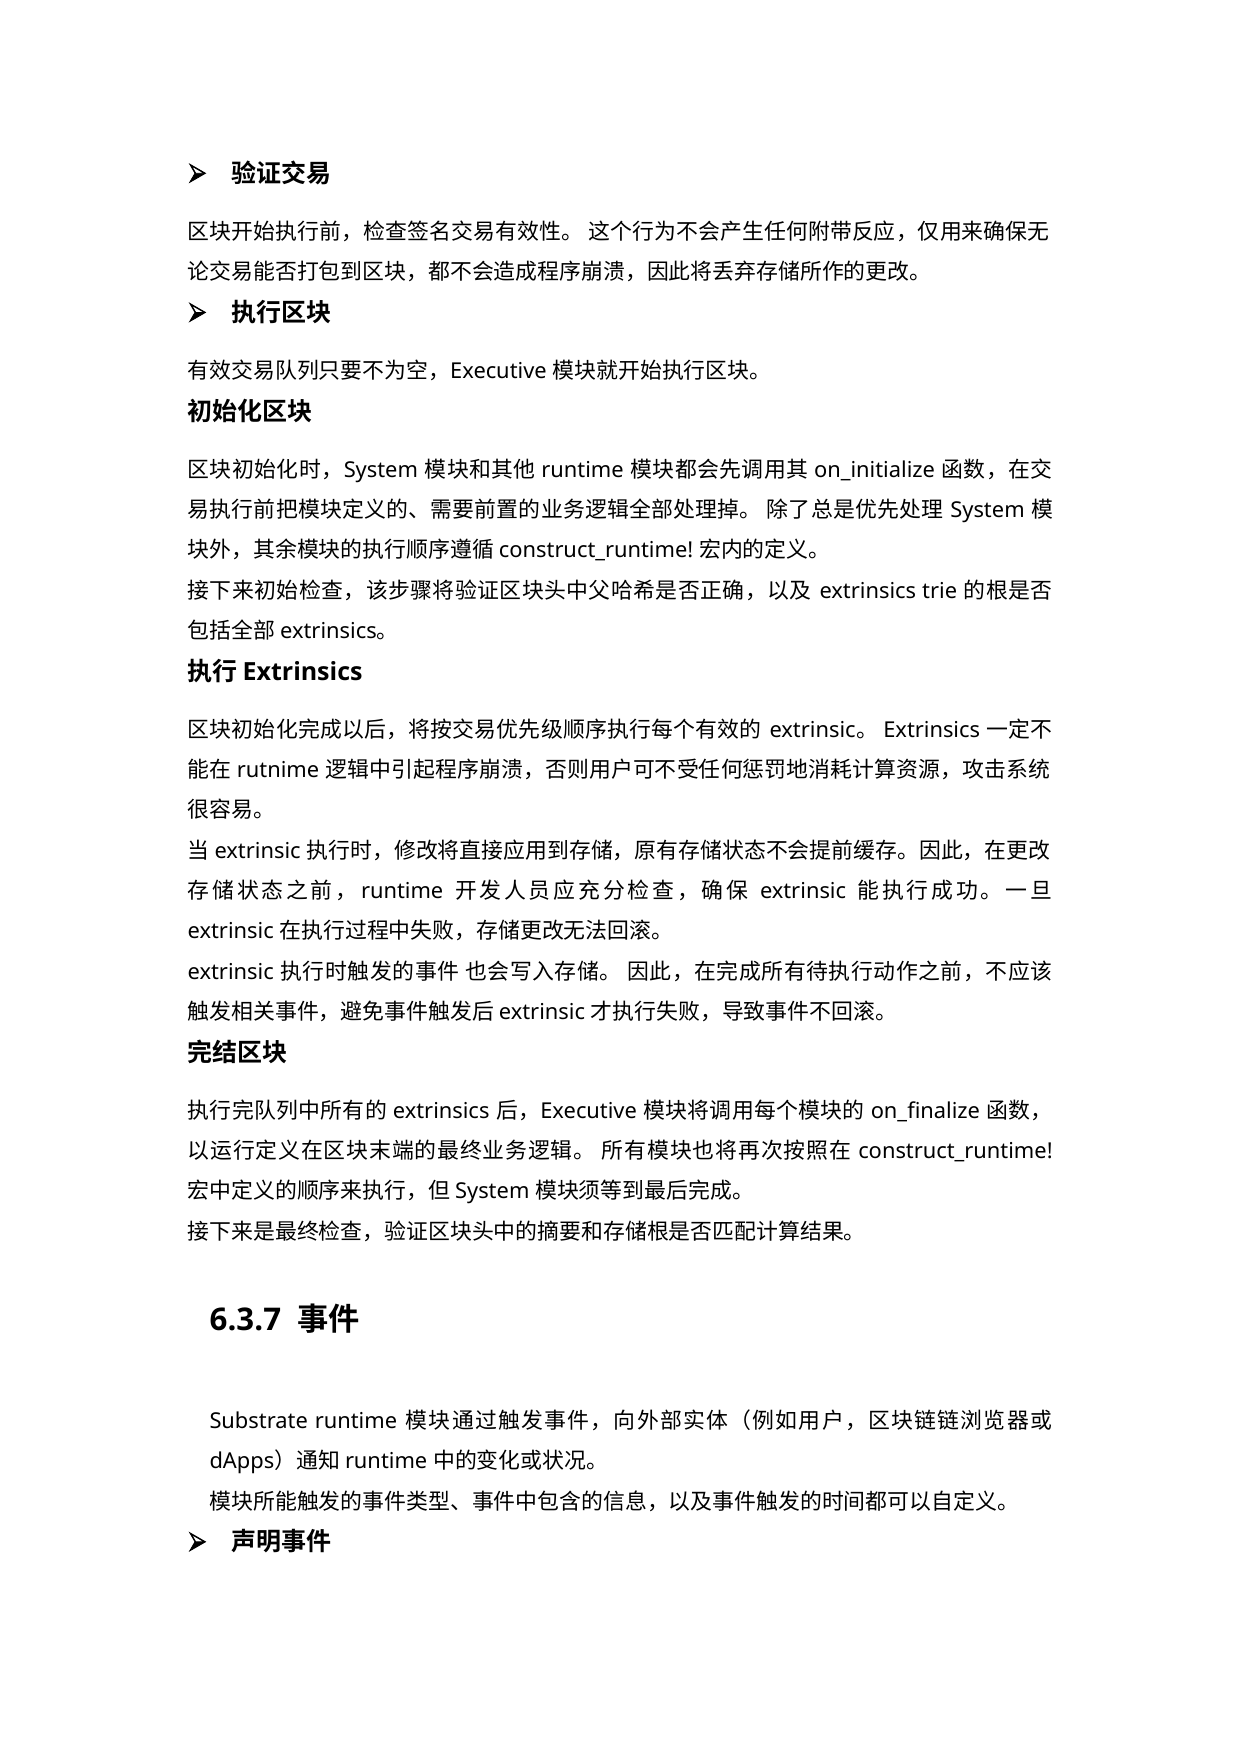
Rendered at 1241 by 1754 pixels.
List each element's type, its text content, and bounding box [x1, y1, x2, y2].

list 接下来是最终检查，验证区块头中的摘要和存储根是否匹配计算结果。 [187, 1209, 1053, 1250]
list 执行完队列中所有的 extrinsics 后，Executive 模块将调用每个模块的 on_finalize 函数，以运行定义在区块末端的最终业务逻辑。 所有模块也将再次按照在 construct_runtime! 宏中定义的顺序来执行，但 System 模块须等到最后完成。 [187, 1088, 1053, 1209]
list 初始化区块 [187, 389, 1053, 429]
list 验证交易 [187, 151, 1053, 192]
list 声明事件 [187, 1520, 1053, 1560]
subtitle 6.3.7 事件 [209, 1277, 1053, 1357]
list 完结区块 [187, 1030, 1053, 1070]
list 接下来初始检查，该步骤将验证区块头中父哈希是否正确，以及 extrinsics trie 的根是否包括全部 extrinsics。 [187, 568, 1053, 649]
list 执行区块 [187, 290, 1053, 331]
list 有效交易队列只要不为空，Executive 模块就开始执行区块。 [187, 349, 1053, 389]
list 当 extrinsic 执行时，修改将直接应用到存储，原有存储状态不会提前缓存。因此，在更改存储状态之前，runtime 开发人员应充分检查，确保 extrinsic 能执行成功。一旦 extrinsic 在执行过程中失败，存储更改无法回滚。 [187, 828, 1053, 949]
list extrinsic 执行时触发的事件 也会写入存储。 因此，在完成所有待执行动作之前，不应该触发相关事件，避免事件触发后 extrinsic 才执行失败，导致事件不回滚。 [187, 949, 1053, 1030]
text Substrate runtime 模块通过触发事件，向外部实体（例如用户，区块链链浏览器或dApps）通知 runtime 中的变化或状况。 [209, 1399, 1053, 1479]
list 区块初始化完成以后，将按交易优先级顺序执行每个有效的 extrinsic。 Extrinsics 一定不能在 rutnime 逻辑中引起程序崩溃，否则用户可不受任何惩罚地消耗计算资源，攻击系统很容易。 [187, 708, 1053, 828]
text 模块所能触发的事件类型、事件中包含的信息，以及事件触发的时间都可以自定义。 [209, 1479, 1053, 1520]
list 执行Extrinsics [187, 649, 1053, 689]
list 区块开始执行前，检查签名交易有效性。 这个行为不会产生任何附带反应，仅用来确保无论交易能否打包到区块，都不会造成程序崩溃，因此将丢弃存储所作的更改。 [187, 210, 1053, 290]
list 区块初始化时，System 模块和其他 runtime 模块都会先调用其 on_initialize 函数，在交易执行前把模块定义的、需要前置的业务逻辑全部处理掉。 除了总是优先处理 System 模块外，其余模块的执行顺序遵循 construct_runtime! 宏内的定义。 [187, 448, 1053, 568]
